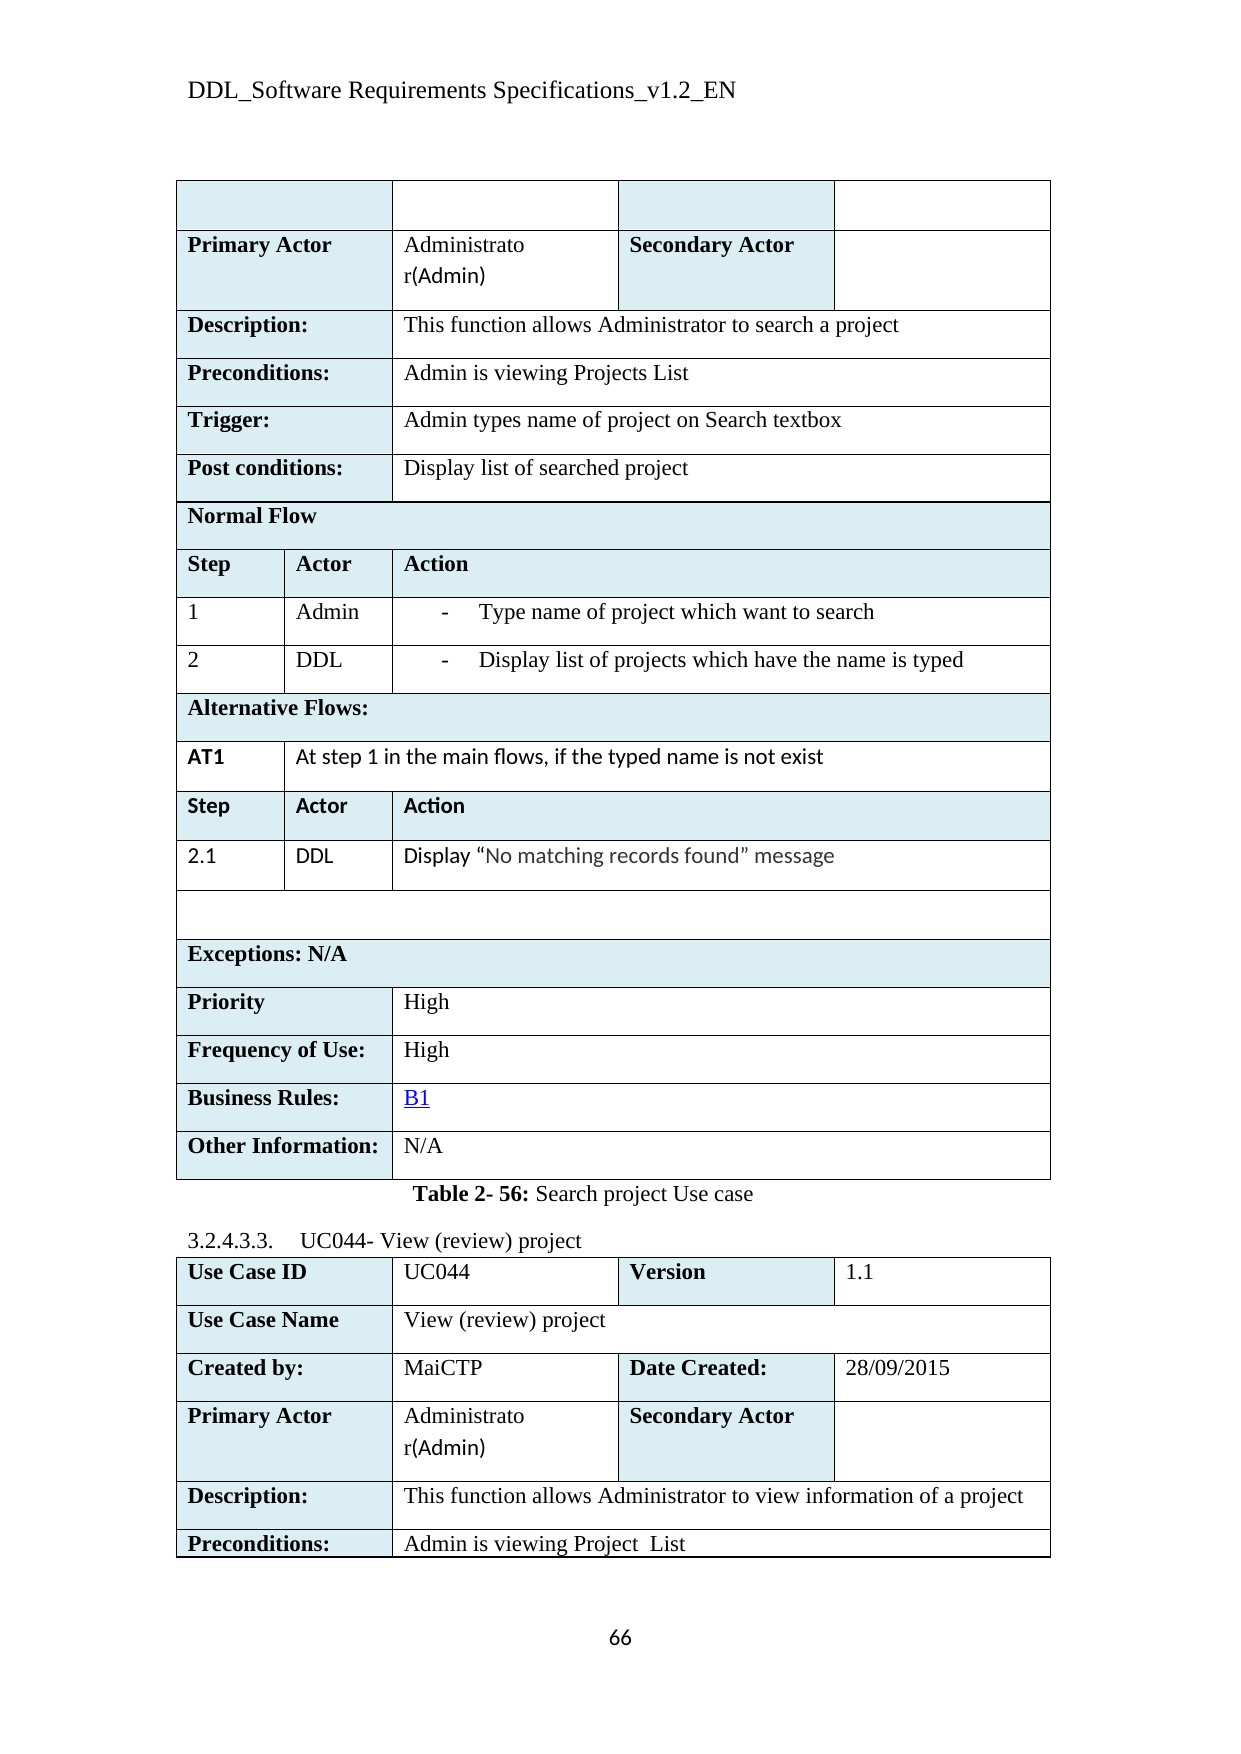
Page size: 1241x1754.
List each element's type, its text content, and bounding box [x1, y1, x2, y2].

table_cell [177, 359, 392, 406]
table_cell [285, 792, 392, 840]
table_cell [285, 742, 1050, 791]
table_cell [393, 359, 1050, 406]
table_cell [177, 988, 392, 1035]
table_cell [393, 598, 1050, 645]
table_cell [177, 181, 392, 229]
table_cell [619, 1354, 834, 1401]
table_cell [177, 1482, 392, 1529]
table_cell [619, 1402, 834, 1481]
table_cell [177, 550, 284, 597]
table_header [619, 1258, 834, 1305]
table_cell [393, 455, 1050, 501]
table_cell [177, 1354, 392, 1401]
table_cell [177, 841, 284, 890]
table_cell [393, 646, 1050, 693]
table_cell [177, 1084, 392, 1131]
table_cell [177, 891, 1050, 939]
text Table 2- 56: Search project Use case [337, 1180, 1053, 1206]
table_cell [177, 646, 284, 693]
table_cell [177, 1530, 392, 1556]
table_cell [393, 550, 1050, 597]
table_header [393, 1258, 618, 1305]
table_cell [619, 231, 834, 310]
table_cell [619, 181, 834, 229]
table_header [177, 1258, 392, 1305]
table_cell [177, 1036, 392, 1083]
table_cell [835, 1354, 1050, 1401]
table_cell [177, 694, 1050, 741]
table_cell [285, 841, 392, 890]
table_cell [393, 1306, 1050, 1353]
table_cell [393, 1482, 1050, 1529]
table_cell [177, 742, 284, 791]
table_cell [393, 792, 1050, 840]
subtitle UC044- View (review) project [187, 1227, 1053, 1253]
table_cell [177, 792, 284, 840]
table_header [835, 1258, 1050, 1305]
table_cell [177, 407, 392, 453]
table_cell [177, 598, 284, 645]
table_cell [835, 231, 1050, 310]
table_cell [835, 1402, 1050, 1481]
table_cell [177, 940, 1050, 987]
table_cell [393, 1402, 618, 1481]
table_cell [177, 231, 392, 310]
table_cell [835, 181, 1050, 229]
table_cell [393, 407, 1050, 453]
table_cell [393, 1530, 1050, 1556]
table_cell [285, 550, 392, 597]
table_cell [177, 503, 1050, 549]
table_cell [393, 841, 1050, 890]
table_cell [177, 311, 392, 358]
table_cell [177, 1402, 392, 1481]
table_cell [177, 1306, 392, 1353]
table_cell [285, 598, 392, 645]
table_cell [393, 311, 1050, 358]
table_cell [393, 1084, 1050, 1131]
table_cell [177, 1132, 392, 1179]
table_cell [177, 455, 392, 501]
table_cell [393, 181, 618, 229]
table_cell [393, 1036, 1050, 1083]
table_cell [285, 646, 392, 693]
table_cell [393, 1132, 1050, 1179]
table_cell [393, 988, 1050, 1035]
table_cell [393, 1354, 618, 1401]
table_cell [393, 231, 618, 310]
